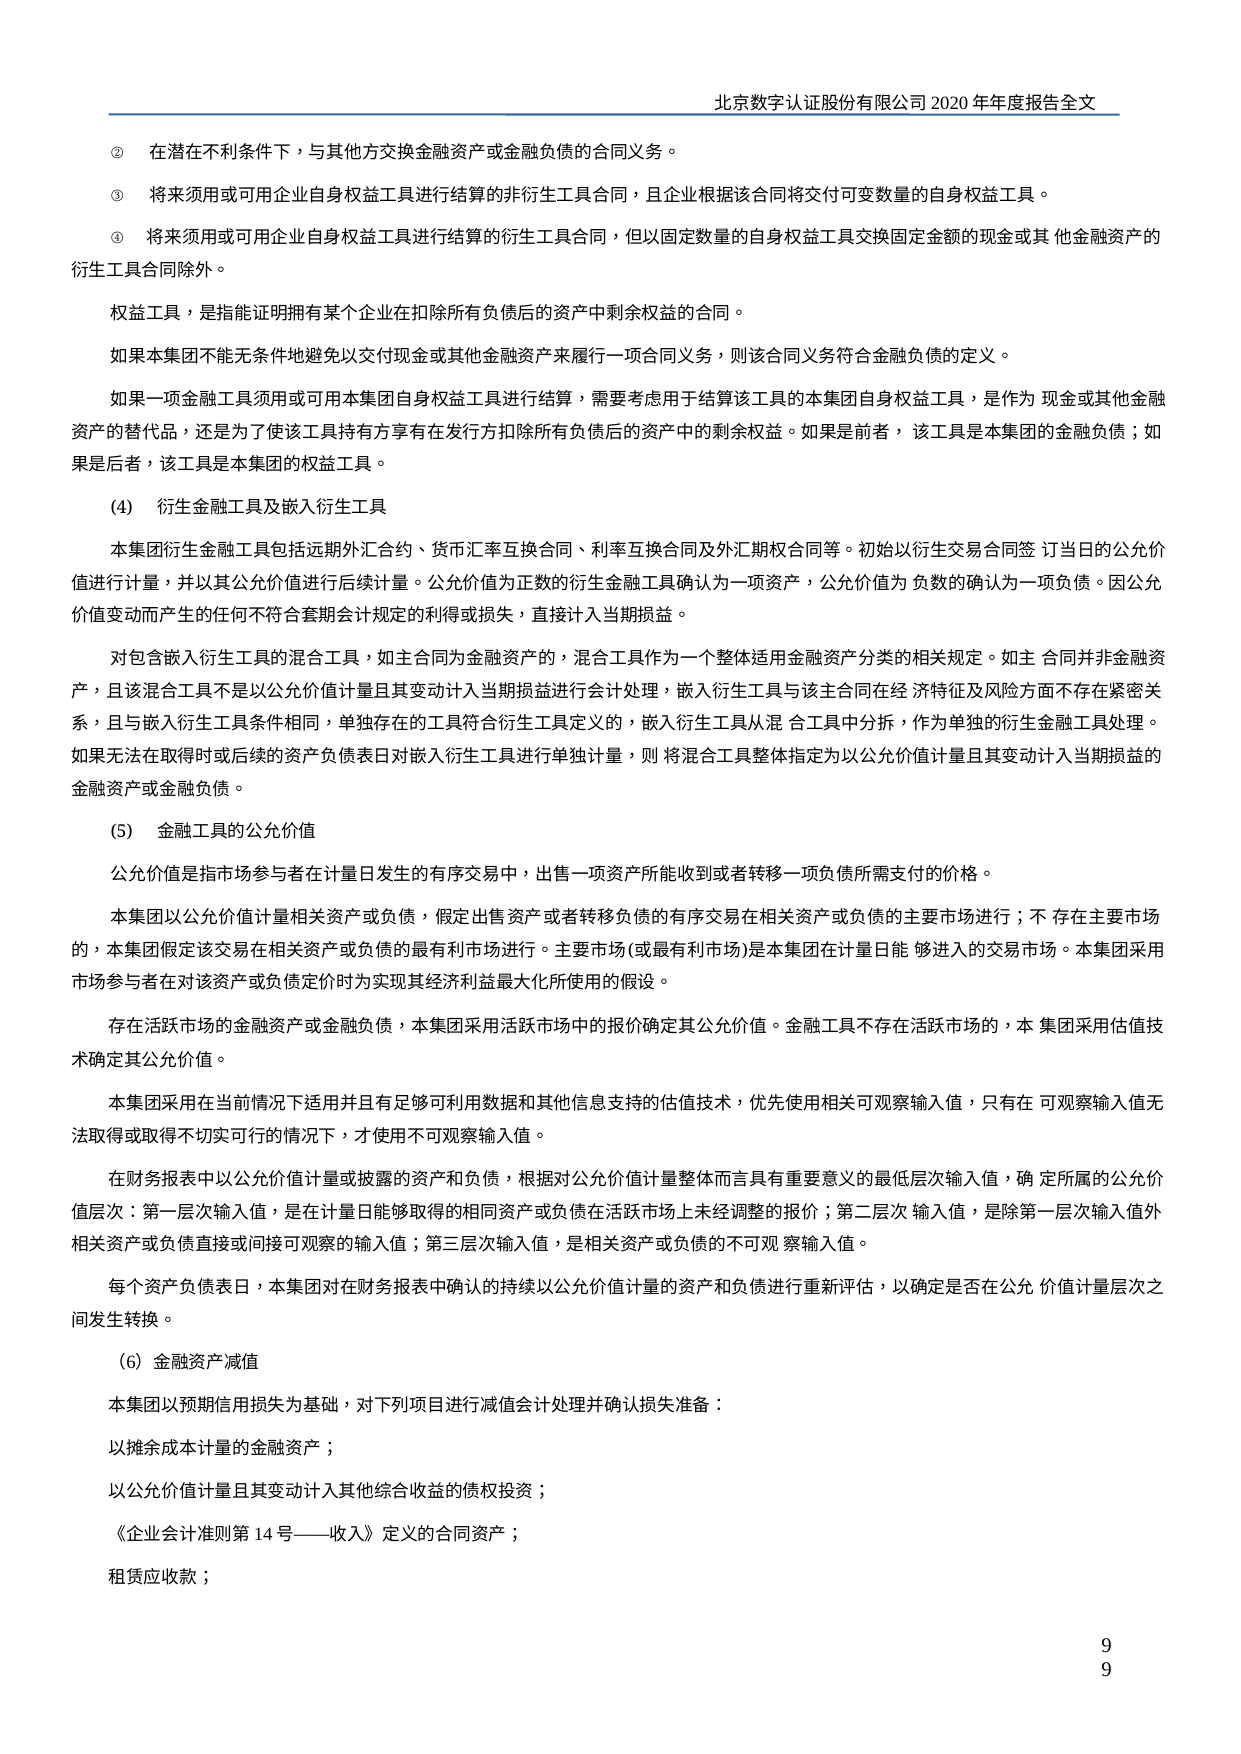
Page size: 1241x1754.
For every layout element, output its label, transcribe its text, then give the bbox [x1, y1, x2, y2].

text （6）金融资产减值 [71, 1343, 1166, 1376]
text 以摊余成本计量的金融资产； [71, 1429, 1166, 1461]
text 对包含嵌入衍生工具的混合工具，如主合同为金融资产的，混合工具作为一个整体适用金融资产分类的相关规定。如主 合同并非金融资产，且该混合工具不是以公允价值计量且其变动计入当期损益进行会计处理，嵌入衍生工具与该主合同在经 济特征及风险方面不存在紧密关系，且与嵌入衍生工具条件相同，单独存在的工具符合衍生工具定义的，嵌入衍生工具从混 合工具中分拆，作为单独的衍生金融工具处理。如果无法在取得时或后续的资产负债表日对嵌入衍生工具进行单独计量，则 将混合工具整体指定为以公允价值计量且其变动计入当期损益的金融资产或金融负债。 [71, 638, 1166, 802]
text 每个资产负债表日，本集团对在财务报表中确认的持续以公允价值计量的资产和负债进行重新评估，以确定是否在公允 价值计量层次之间发生转换。 [71, 1268, 1166, 1333]
list 金融工具的公允价值 [71, 812, 1166, 844]
text 以公允价值计量且其变动计入其他综合收益的债权投资； [71, 1472, 1166, 1504]
text 公允价值是指市场参与者在计量日发生的有序交易中，出售一项资产所能收到或者转移一项负债所需支付的价格。 [71, 855, 1166, 887]
text 《企业会计准则第14号——收入》定义的合同资产； [71, 1515, 1166, 1547]
list 将来须用或可用企业自身权益工具进行结算的衍生工具合同，但以固定数量的自身权益工具交换固定金额的现金或其 他金融资产的衍生工具合同除外。 [71, 218, 1166, 283]
list 在潜在不利条件下，与其他方交换金融资产或金融负债的合同义务。 [71, 132, 1166, 164]
list 衍生金融工具及嵌入衍生工具 [71, 488, 1166, 520]
text 存在活跃市场的金融资产或金融负债，本集团采用活跃市场中的报价确定其公允价值。金融工具不存在活跃市场的，本 集团采用估值技术确定其公允价值。 [71, 1006, 1166, 1073]
text 如果本集团不能无条件地避免以交付现金或其他金融资产来履行一项合同义务，则该合同义务符合金融负债的定义。 [71, 336, 1166, 369]
text 如果一项金融工具须用或可用本集团自身权益工具进行结算，需要考虑用于结算该工具的本集团自身权益工具，是作为 现金或其他金融资产的替代品，还是为了使该工具持有方享有在发行方扣除所有负债后的资产中的剩余权益。如果是前者， 该工具是本集团的金融负债；如果是后者，该工具是本集团的权益工具。 [71, 379, 1166, 477]
text 租赁应收款； [71, 1558, 1166, 1590]
text 权益工具，是指能证明拥有某个企业在扣除所有负债后的资产中剩余权益的合同。 [71, 293, 1166, 326]
text 本集团以预期信用损失为基础，对下列项目进行减值会计处理并确认损失准备： [71, 1386, 1166, 1418]
text 本集团衍生金融工具包括远期外汇合约、货币汇率互换合同、利率互换合同及外汇期权合同等。初始以衍生交易合同签 订当日的公允价值进行计量，并以其公允价值进行后续计量。公允价值为正数的衍生金融工具确认为一项资产，公允价值为 负数的确认为一项负债。因公允价值变动而产生的任何不符合套期会计规定的利得或损失，直接计入当期损益。 [71, 531, 1166, 628]
text 本集团采用在当前情况下适用并且有足够可利用数据和其他信息支持的估值技术，优先使用相关可观察输入值，只有在 可观察输入值无法取得或取得不切实可行的情况下，才使用不可观察输入值。 [71, 1083, 1166, 1149]
list 将来须用或可用企业自身权益工具进行结算的非衍生工具合同，且企业根据该合同将交付可变数量的自身权益工具。 [71, 175, 1166, 207]
text 本集团以公允价值计量相关资产或负债，假定出售资产或者转移负债的有序交易在相关资产或负债的主要市场进行；不 存在主要市场的，本集团假定该交易在相关资产或负债的最有利市场进行。主要市场(或最有利市场)是本集团在计量日能 够进入的交易市场。本集团采用市场参与者在对该资产或负债定价时为实现其经济利益最大化所使用的假设。 [71, 898, 1166, 995]
text 在财务报表中以公允价值计量或披露的资产和负债，根据对公允价值计量整体而言具有重要意义的最低层次输入值，确 定所属的公允价值层次：第一层次输入值，是在计量日能够取得的相同资产或负债在活跃市场上未经调整的报价；第二层次 输入值，是除第一层次输入值外相关资产或负债直接或间接可观察的输入值；第三层次输入值，是相关资产或负债的不可观 察输入值。 [71, 1160, 1166, 1257]
